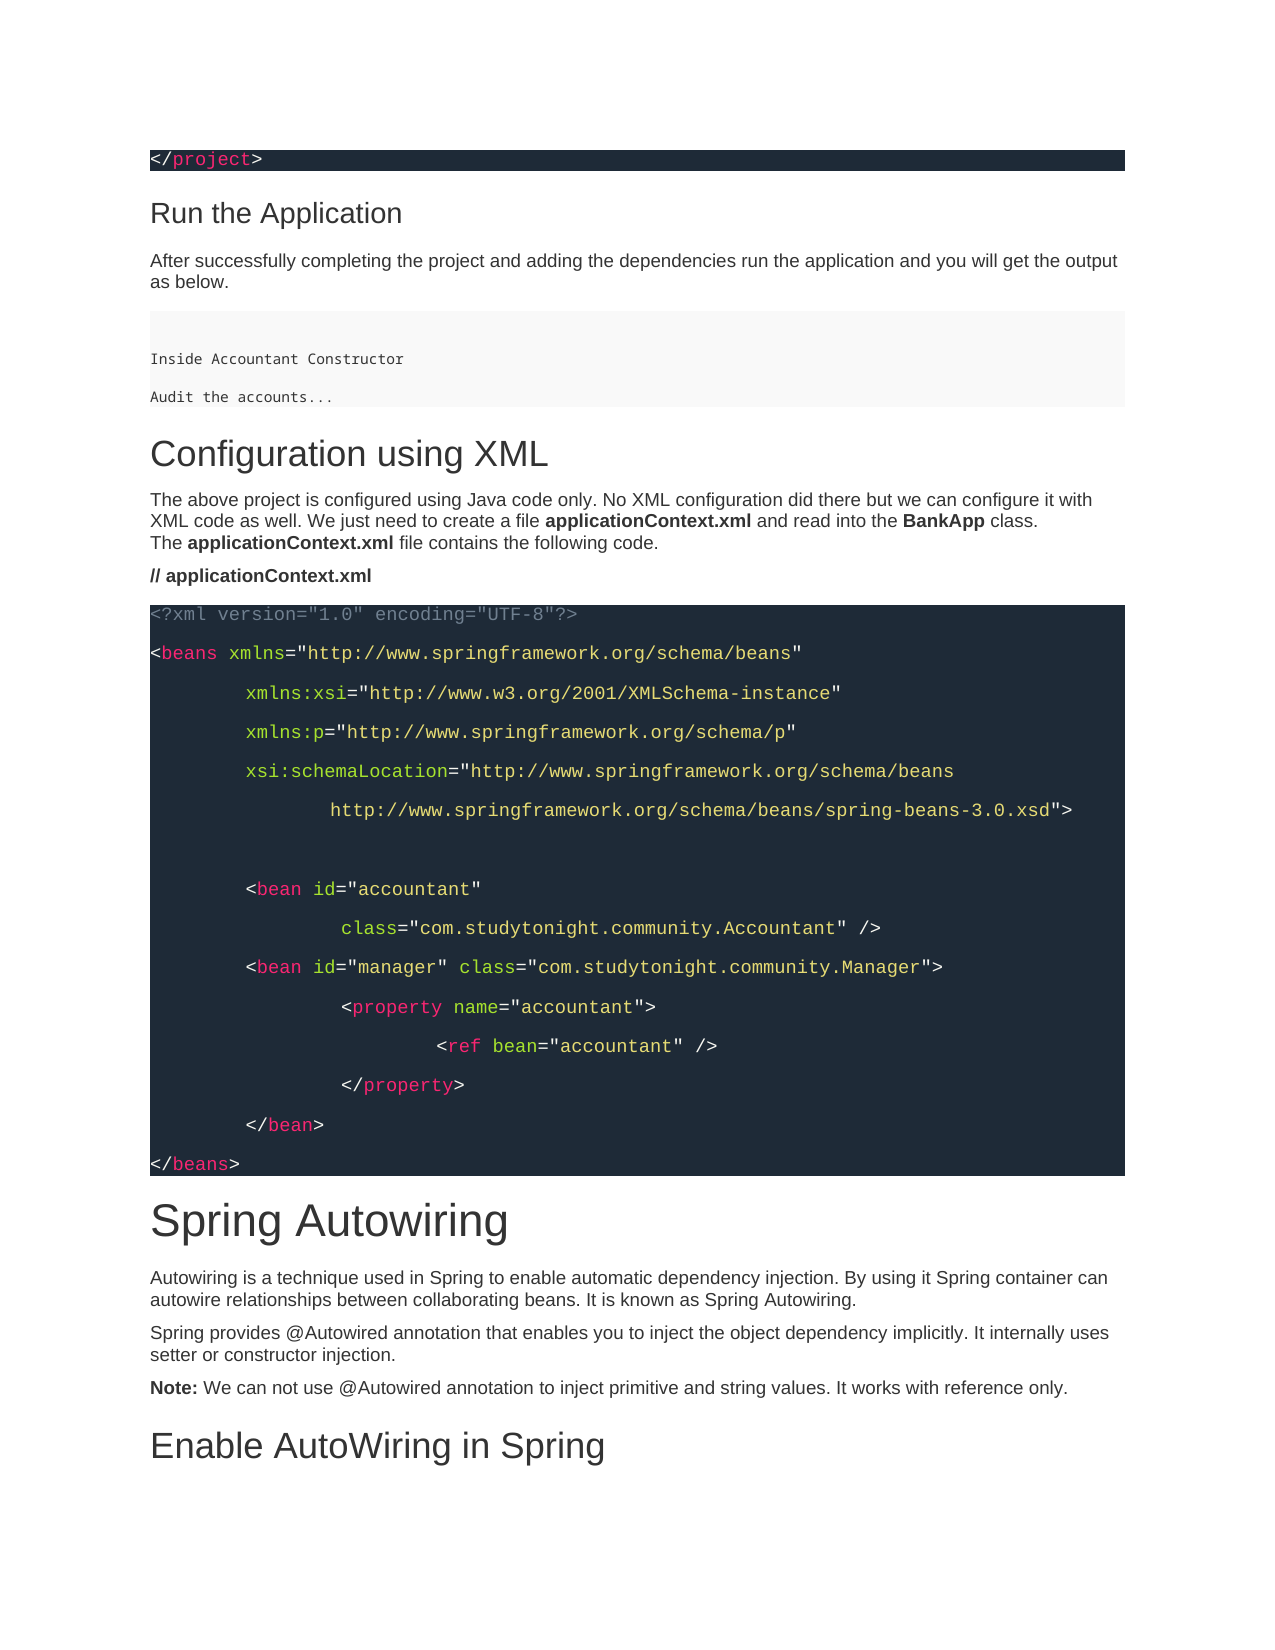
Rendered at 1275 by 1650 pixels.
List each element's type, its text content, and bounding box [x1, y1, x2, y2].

text Audit the accounts... [150, 387, 1125, 407]
text <bean id="accountant" [150, 880, 1125, 901]
text Inside Accountant Constructor [150, 349, 1125, 369]
text After successfully completing the project and adding the dependencies run the application and you will get the output as below. [150, 250, 1125, 293]
text xmlns:p="http://www.springframework.org/schema/p" [150, 723, 1125, 744]
text Spring provides @Autowired annotation that enables you to inject the object dependency implicitly. It internally uses setter or constructor injection. [150, 1322, 1125, 1365]
text xmlns:xsi="http://www.w3.org/2001/XMLSchema-instance" [150, 683, 1125, 705]
text The above project is configured using Java code only. No XML configuration did there but we can configure it with XML code as well. We just need to create a file applicationContext.xml and read into the BankApp class. The applicationContext.xml file contains the following code. [150, 489, 1125, 553]
subtitle Run the Application [150, 196, 1125, 230]
text </property> [150, 1076, 1125, 1097]
text <beans xmlns="http://www.springframework.org/schema/beans" [150, 644, 1125, 665]
text // applicationContext.xml [150, 565, 1125, 587]
text http://www.springframework.org/schema/beans/spring-beans-3.0.xsd"> [150, 801, 1125, 822]
text </project> [150, 150, 1125, 171]
text <bean id="manager" class="com.studytonight.community.Manager"> [150, 958, 1125, 979]
text class="com.studytonight.community.Accountant" /> [150, 919, 1125, 940]
text <property name="accountant"> [150, 998, 1125, 1019]
text <?xml version="1.0" encoding="UTF-8"?> [150, 605, 1125, 626]
text xsi:schemaLocation="http://www.springframework.org/schema/beans [150, 762, 1125, 783]
text Note: We can not use @Autowired annotation to inject primitive and string values. It works with reference only. [150, 1377, 1125, 1399]
text </bean> [150, 1115, 1125, 1137]
subtitle Configuration using XML [150, 432, 1125, 474]
subtitle Enable AutoWiring in Spring [150, 1424, 1125, 1466]
text Autowiring is a technique used in Spring to enable automatic dependency injection. By using it Spring container can autowire relationships between collaborating beans. It is known as Spring Autowiring. [150, 1267, 1125, 1310]
text </beans> [150, 1155, 1125, 1176]
text <ref bean="accountant" /> [150, 1037, 1125, 1058]
subtitle Spring Autowiring [150, 1194, 1125, 1247]
